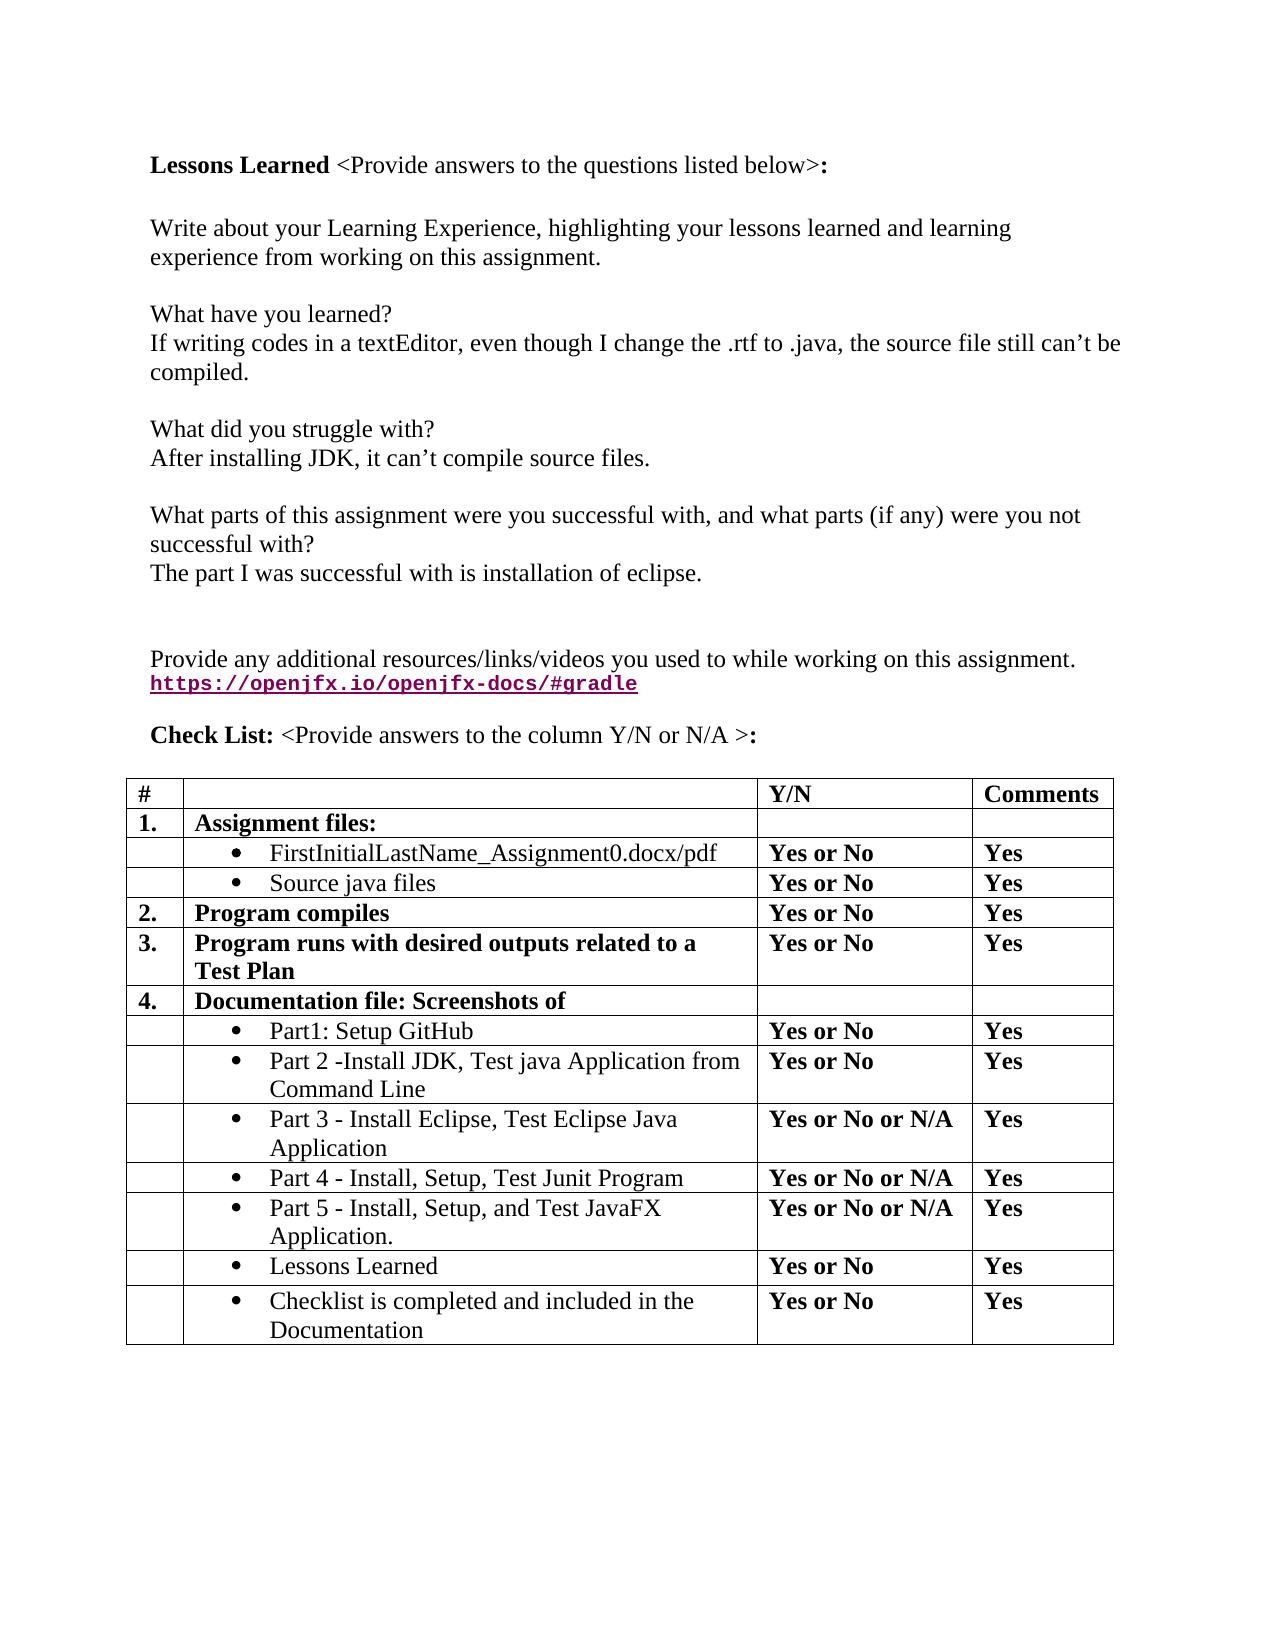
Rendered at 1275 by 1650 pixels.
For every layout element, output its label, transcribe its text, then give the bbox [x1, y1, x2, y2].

table_cell [127, 1046, 183, 1103]
table_cell Yes [973, 1104, 1113, 1162]
table_cell [127, 1251, 183, 1285]
table_cell Part 5 - Install, Setup, and Test JavaFX Application. [184, 1193, 757, 1250]
table_cell Yes or No [758, 1016, 972, 1045]
table_cell Yes or No or N/A [758, 1193, 972, 1250]
table_cell Yes or No [758, 898, 972, 927]
text What parts of this assignment were you successful with, and what parts (if any) were you not successful with? [150, 500, 1125, 558]
table_cell [127, 1193, 183, 1250]
table_cell Yes [973, 1046, 1113, 1103]
table_cell [127, 838, 183, 867]
table_cell Yes or No [758, 868, 972, 897]
table_cell [127, 1286, 183, 1344]
table_cell Assignment files: [184, 809, 757, 837]
table_cell Part 2 -Install JDK, Test java Application from Command Line [184, 1046, 757, 1103]
table_cell Yes [973, 1193, 1113, 1250]
list Check List: <Provide answers to the column Y/N or N/A >: [150, 720, 1125, 749]
text Write about your Learning Experience, highlighting your lessons learned and learning experience from working on this assignment. [150, 213, 1125, 270]
table_cell [973, 809, 1113, 837]
table_cell [127, 868, 183, 897]
text What have you learned? [150, 299, 1125, 328]
table_header Comments [973, 779, 1113, 807]
table_header [184, 779, 757, 807]
text Lessons Learned <Provide answers to the questions listed below>: [150, 150, 1125, 179]
list https://openjfx.io/openjfx-docs/#gradle [150, 673, 1125, 696]
table_cell Yes or No or N/A [758, 1163, 972, 1192]
table_cell Yes [973, 898, 1113, 927]
table_cell FirstInitialLastName_Assignment0.docx/pdf [184, 838, 757, 867]
table_cell Yes [973, 1251, 1113, 1285]
table_cell Part 3 - Install Eclipse, Test Eclipse Java Application [184, 1104, 757, 1162]
table_cell [127, 928, 183, 985]
table_cell Yes or No [758, 838, 972, 867]
table_cell Yes or No or N/A [758, 1104, 972, 1162]
table_header Y/N [758, 779, 972, 807]
table_cell Documentation file: Screenshots of [184, 986, 757, 1015]
table_cell Yes [973, 868, 1113, 897]
text What did you struggle with? [150, 414, 1125, 443]
table_cell [973, 986, 1113, 1015]
table_cell Yes or No [758, 928, 972, 985]
table_cell [758, 809, 972, 837]
table_cell [127, 1104, 183, 1162]
table_cell Lessons Learned [184, 1251, 757, 1285]
table_cell Part1: Setup GitHub [184, 1016, 757, 1045]
table_cell [127, 1016, 183, 1045]
text Provide any additional resources/links/videos you used to while working on this assignment. [150, 644, 1125, 673]
table_cell [127, 898, 183, 927]
table_cell Part 4 - Install, Setup, Test Junit Program [184, 1163, 757, 1192]
table_cell Yes [973, 1016, 1113, 1045]
table_cell Yes [973, 1286, 1113, 1344]
table_cell Yes or No [758, 1286, 972, 1344]
table_cell Yes [973, 838, 1113, 867]
text If writing codes in a textEditor, even though I change the .rtf to .java, the source file still can’t be compiled. [150, 328, 1125, 385]
table_cell [127, 809, 183, 837]
table_cell [758, 986, 972, 1015]
table_cell Yes [973, 928, 1113, 985]
table_cell Checklist is completed and included in the Documentation [184, 1286, 757, 1344]
table_cell Yes or No [758, 1046, 972, 1103]
table_cell Program runs with desired outputs related to a Test Plan [184, 928, 757, 985]
table_cell Program compiles [184, 898, 757, 927]
table_cell [127, 986, 183, 1015]
table_cell Yes or No [758, 1251, 972, 1285]
table_cell [127, 1163, 183, 1192]
table_header # [127, 779, 183, 807]
text After installing JDK, it can’t compile source files. [150, 443, 1125, 472]
table_cell Source java files [184, 868, 757, 897]
table_cell Yes [973, 1163, 1113, 1192]
text The part I was successful with is installation of eclipse. [150, 558, 1125, 587]
